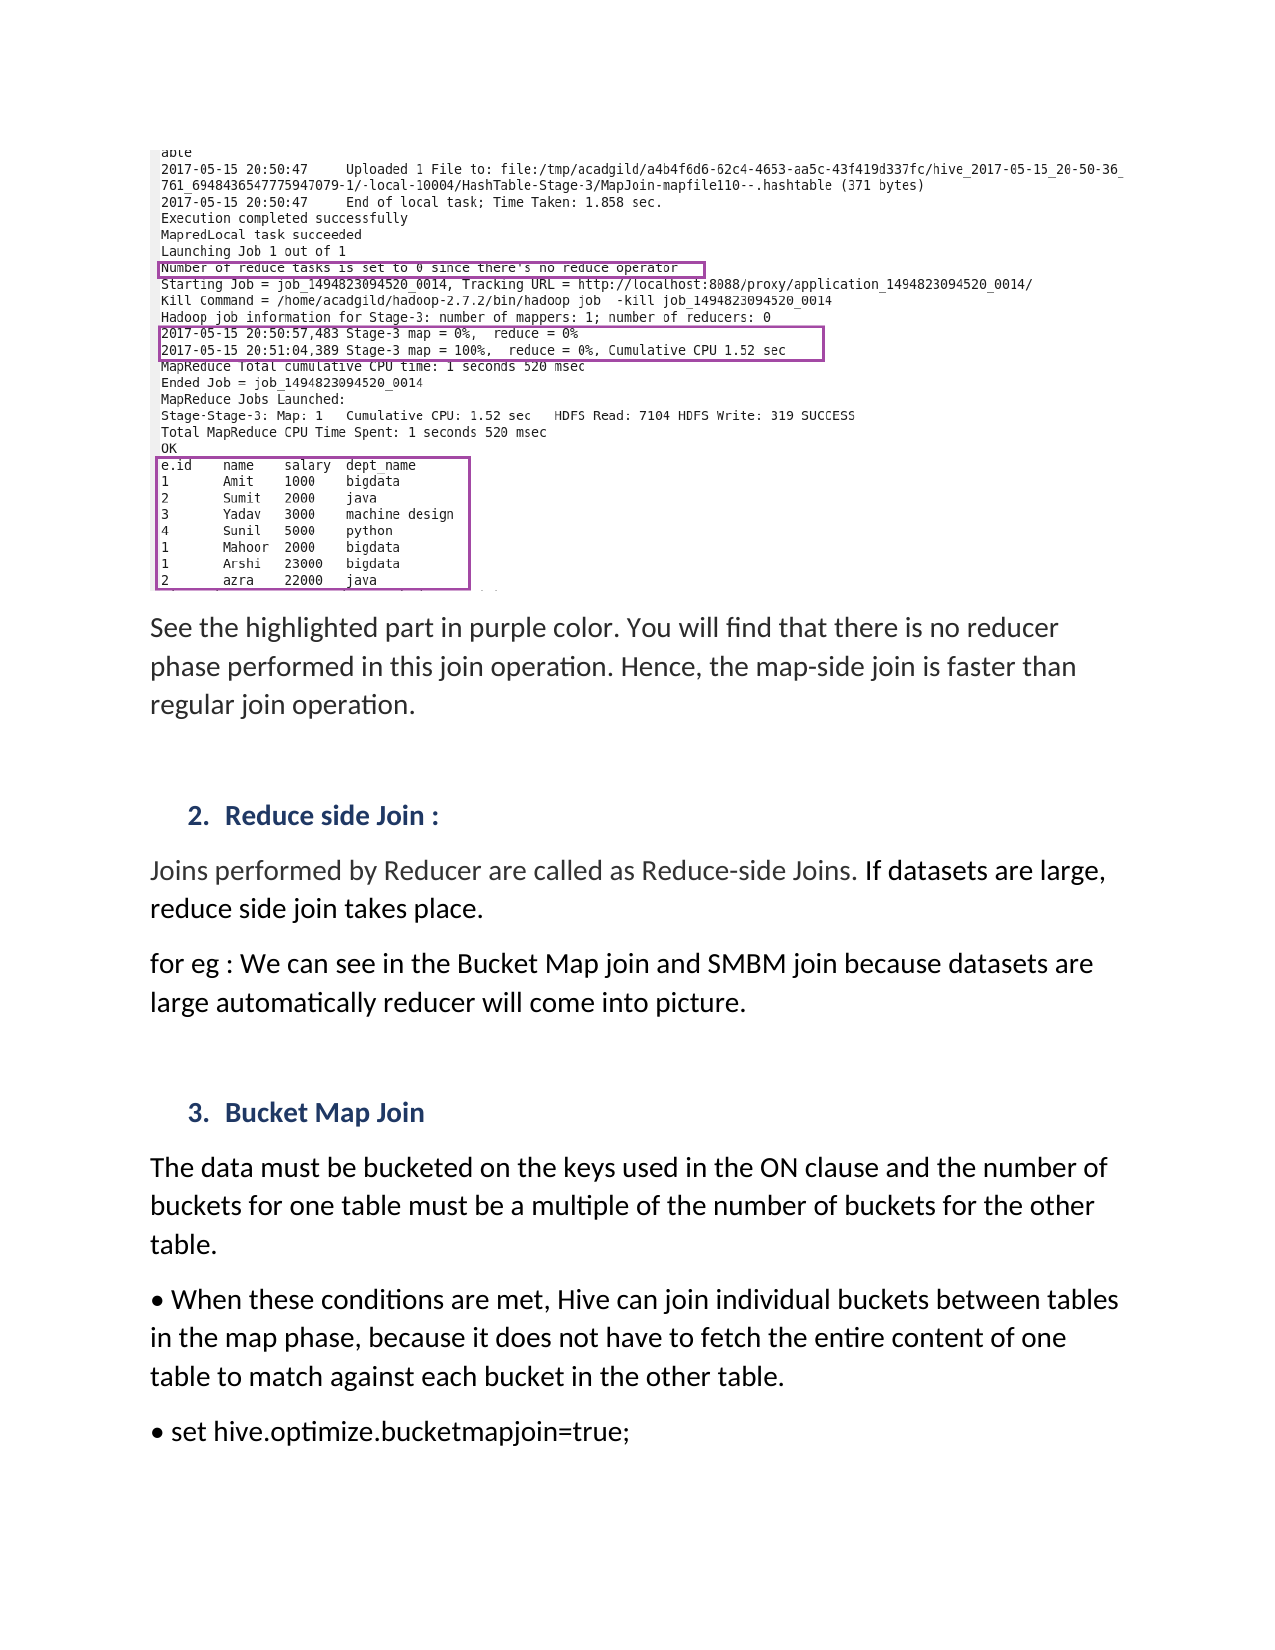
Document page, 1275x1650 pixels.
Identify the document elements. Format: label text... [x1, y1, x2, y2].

text See the highlighted part in purple color. You will find that there is no reducer phase performed in this join operation. Hence, the map-side join is faster than regular join operation. [150, 609, 1125, 722]
text Joins performed by Reducer are called as Reduce-side Joins. If datasets are large, reduce side join takes place. [150, 852, 1125, 926]
list Reduce side Join : [187, 797, 1125, 832]
text for eg : We can see in the Bucket Map join and SMBM join because datasets are large automatically reducer will come into picture. [150, 945, 1125, 1019]
text • When these conditions are met, Hive can join individual buckets between tables in the map phase, because it does not have to fetch the entire content of one table to match against each bucket in the other table. [150, 1281, 1125, 1393]
text • set hive.optimize.bucketmapjoin=true; [150, 1413, 1125, 1448]
list Bucket Map Join [187, 1094, 1125, 1129]
text The data must be bucketed on the keys used in the ON clause and the number of buckets for one table must be a multiple of the number of buckets for the other table. [150, 1149, 1125, 1261]
picture [150, 150, 1124, 591]
